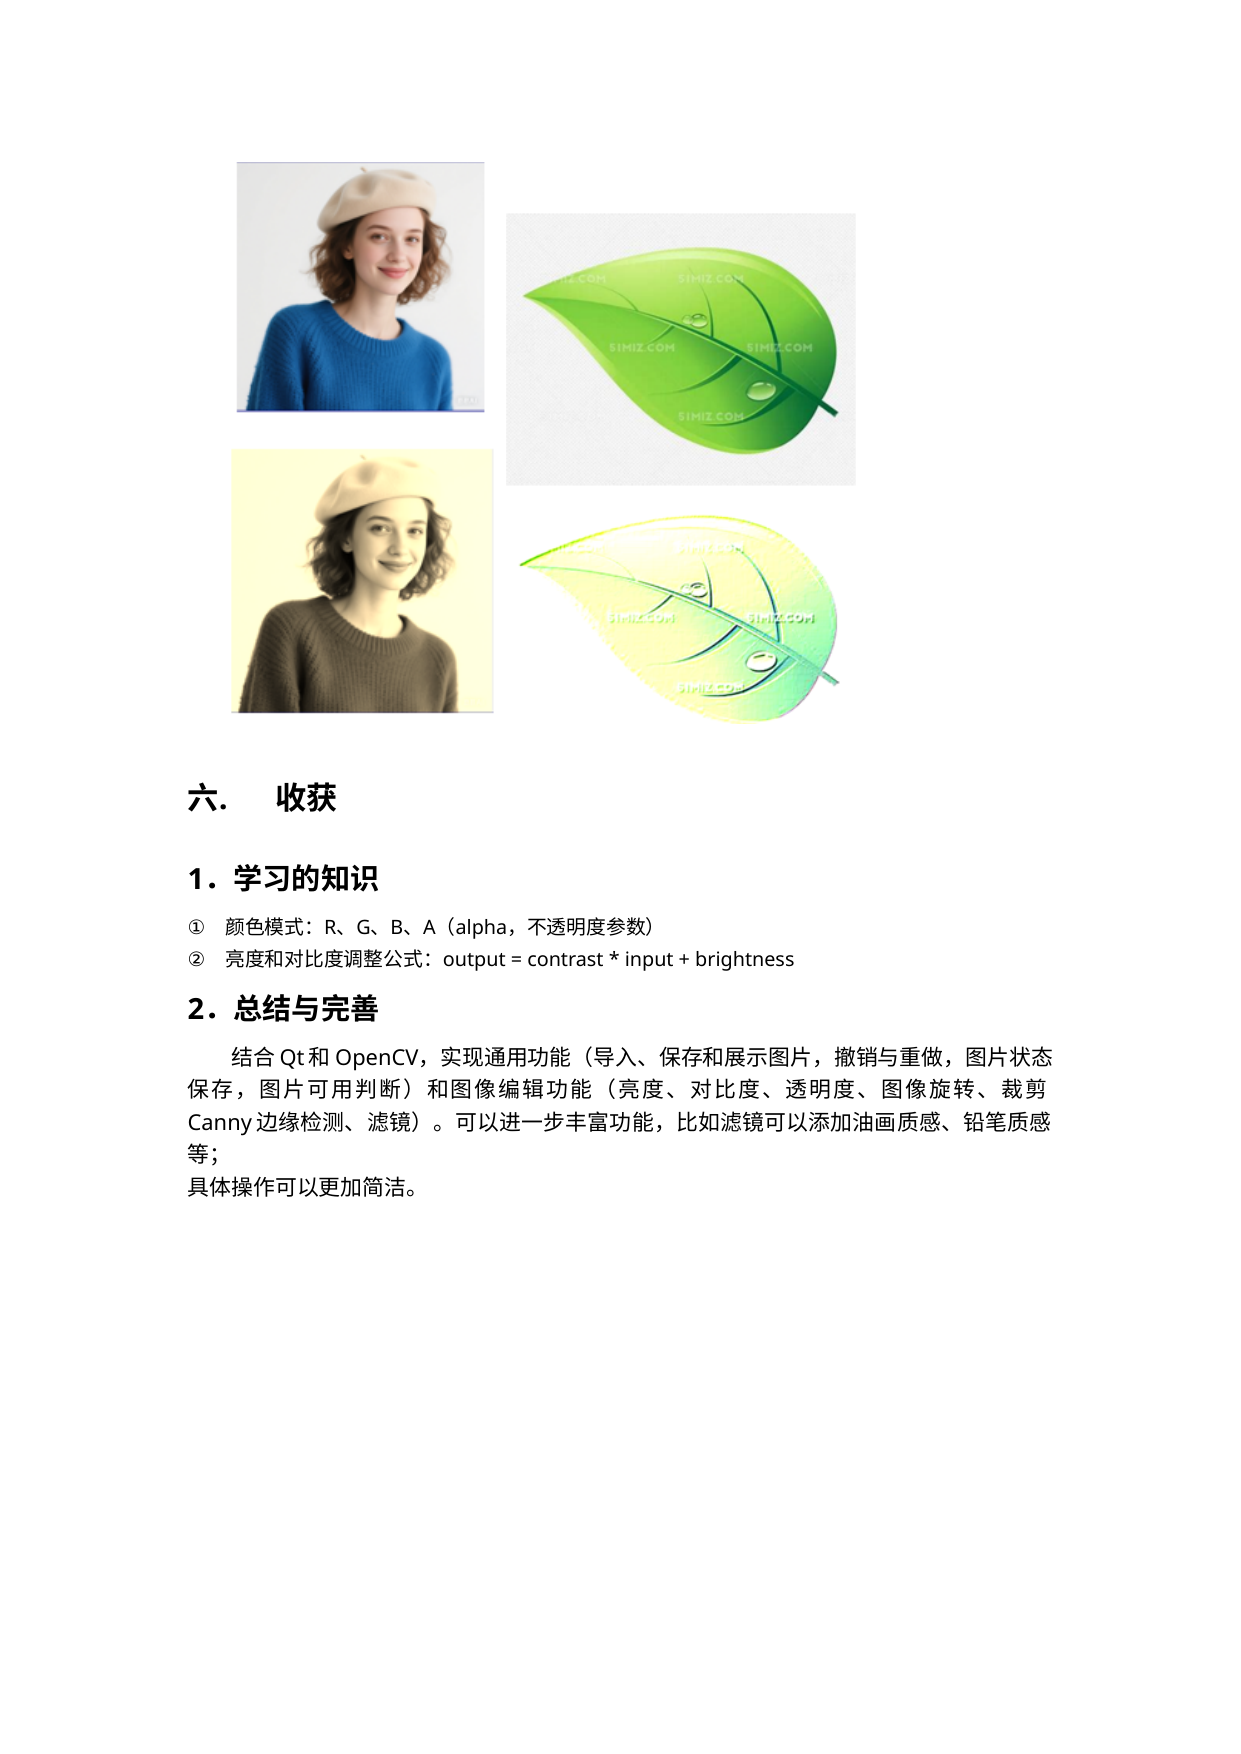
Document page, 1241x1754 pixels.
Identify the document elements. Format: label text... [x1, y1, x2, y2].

list 学习的知识 [187, 844, 1053, 909]
text 结合Qt和OpenCV，实现通用功能（导入、保存和展示图片，撤销与重做，图片状态保存，图片可用判断）和图像编辑功能（亮度、对比度、透明度、图像旋转、裁剪、Canny边缘检测、滤镜）。可以进一步丰富功能，比如滤镜可以添加油画质感、铅笔质感等； [187, 1039, 1053, 1169]
picture [505, 206, 866, 724]
list 亮度和对比度调整公式：output = contrast * input + brightness [187, 942, 1053, 974]
list 颜色模式：R、G、B、A（alpha，不透明度参数） [187, 909, 1053, 942]
list 总结与完善 [187, 974, 1053, 1039]
picture [231, 162, 500, 724]
list 收获 [187, 763, 1053, 828]
text 具体操作可以更加简洁。 [187, 1169, 1053, 1202]
